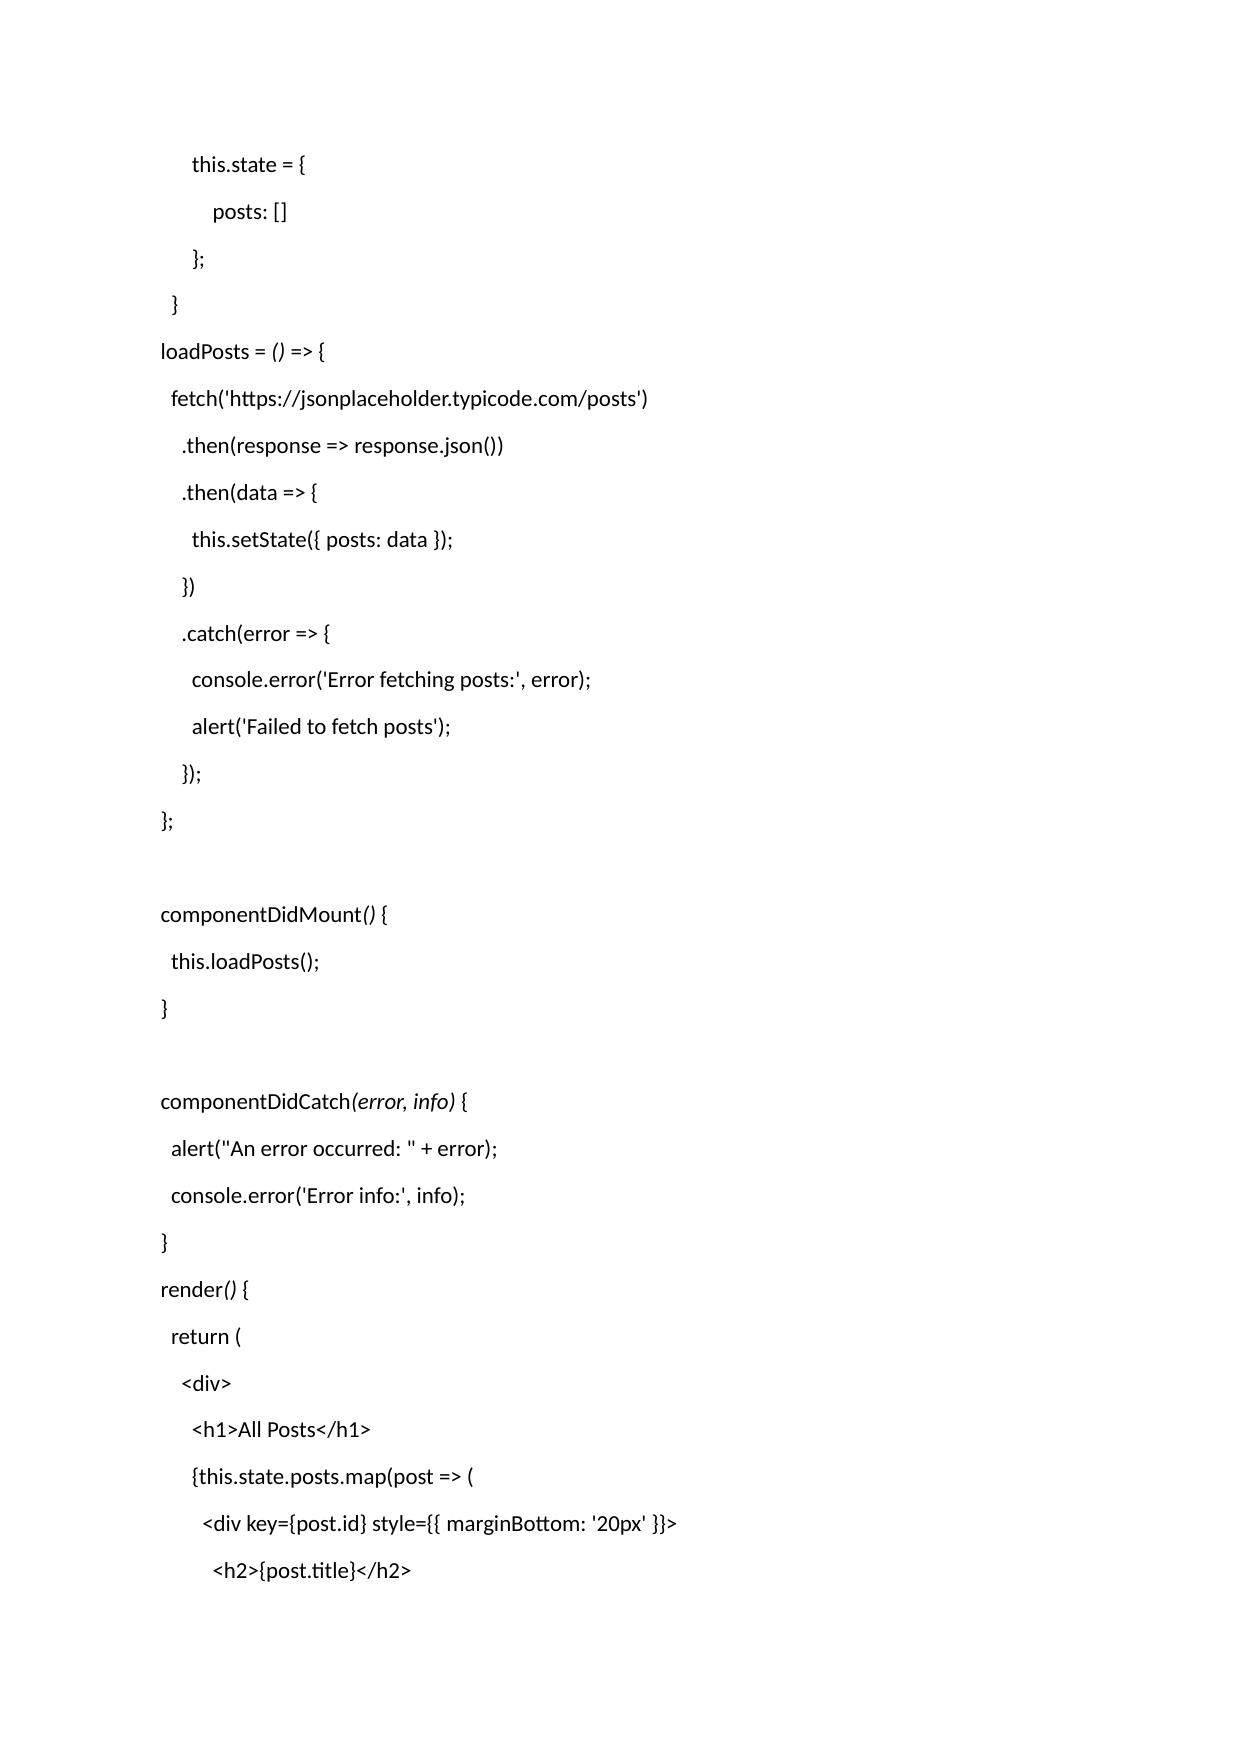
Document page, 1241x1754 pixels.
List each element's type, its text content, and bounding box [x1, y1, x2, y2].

text loadPosts = () => { [150, 337, 1090, 366]
text } [150, 994, 1090, 1022]
text .then(data => { [150, 478, 1090, 506]
text alert('Failed to fetch posts'); [150, 712, 1090, 741]
text }); [150, 759, 1090, 787]
text <h2>{post.title}</h2> [150, 1556, 1090, 1584]
text } [150, 291, 1090, 319]
text this.loadPosts(); [150, 947, 1090, 975]
text alert("An error occurred: " + error); [150, 1134, 1090, 1162]
text console.error('Error info:', info); [150, 1181, 1090, 1209]
text this.state = { [150, 150, 1090, 178]
text componentDidCatch(error, info) { [150, 1087, 1090, 1116]
text }; [150, 806, 1090, 834]
text <h1>All Posts</h1> [150, 1416, 1090, 1444]
text componentDidMount() { [150, 900, 1090, 928]
text return ( [150, 1322, 1090, 1350]
text posts: [] [150, 197, 1090, 225]
text <div> [150, 1369, 1090, 1397]
text {this.state.posts.map(post => ( [150, 1462, 1090, 1491]
text .catch(error => { [150, 619, 1090, 647]
text this.setState({ posts: data }); [150, 525, 1090, 553]
text render() { [150, 1275, 1090, 1303]
text }) [150, 572, 1090, 600]
text } [150, 1228, 1090, 1256]
text console.error('Error fetching posts:', error); [150, 666, 1090, 694]
text .then(response => response.json()) [150, 431, 1090, 459]
text fetch('https://jsonplaceholder.typicode.com/posts') [150, 384, 1090, 412]
text }; [150, 244, 1090, 272]
text <div key={post.id} style={{ marginBottom: '20px' }}> [150, 1509, 1090, 1537]
